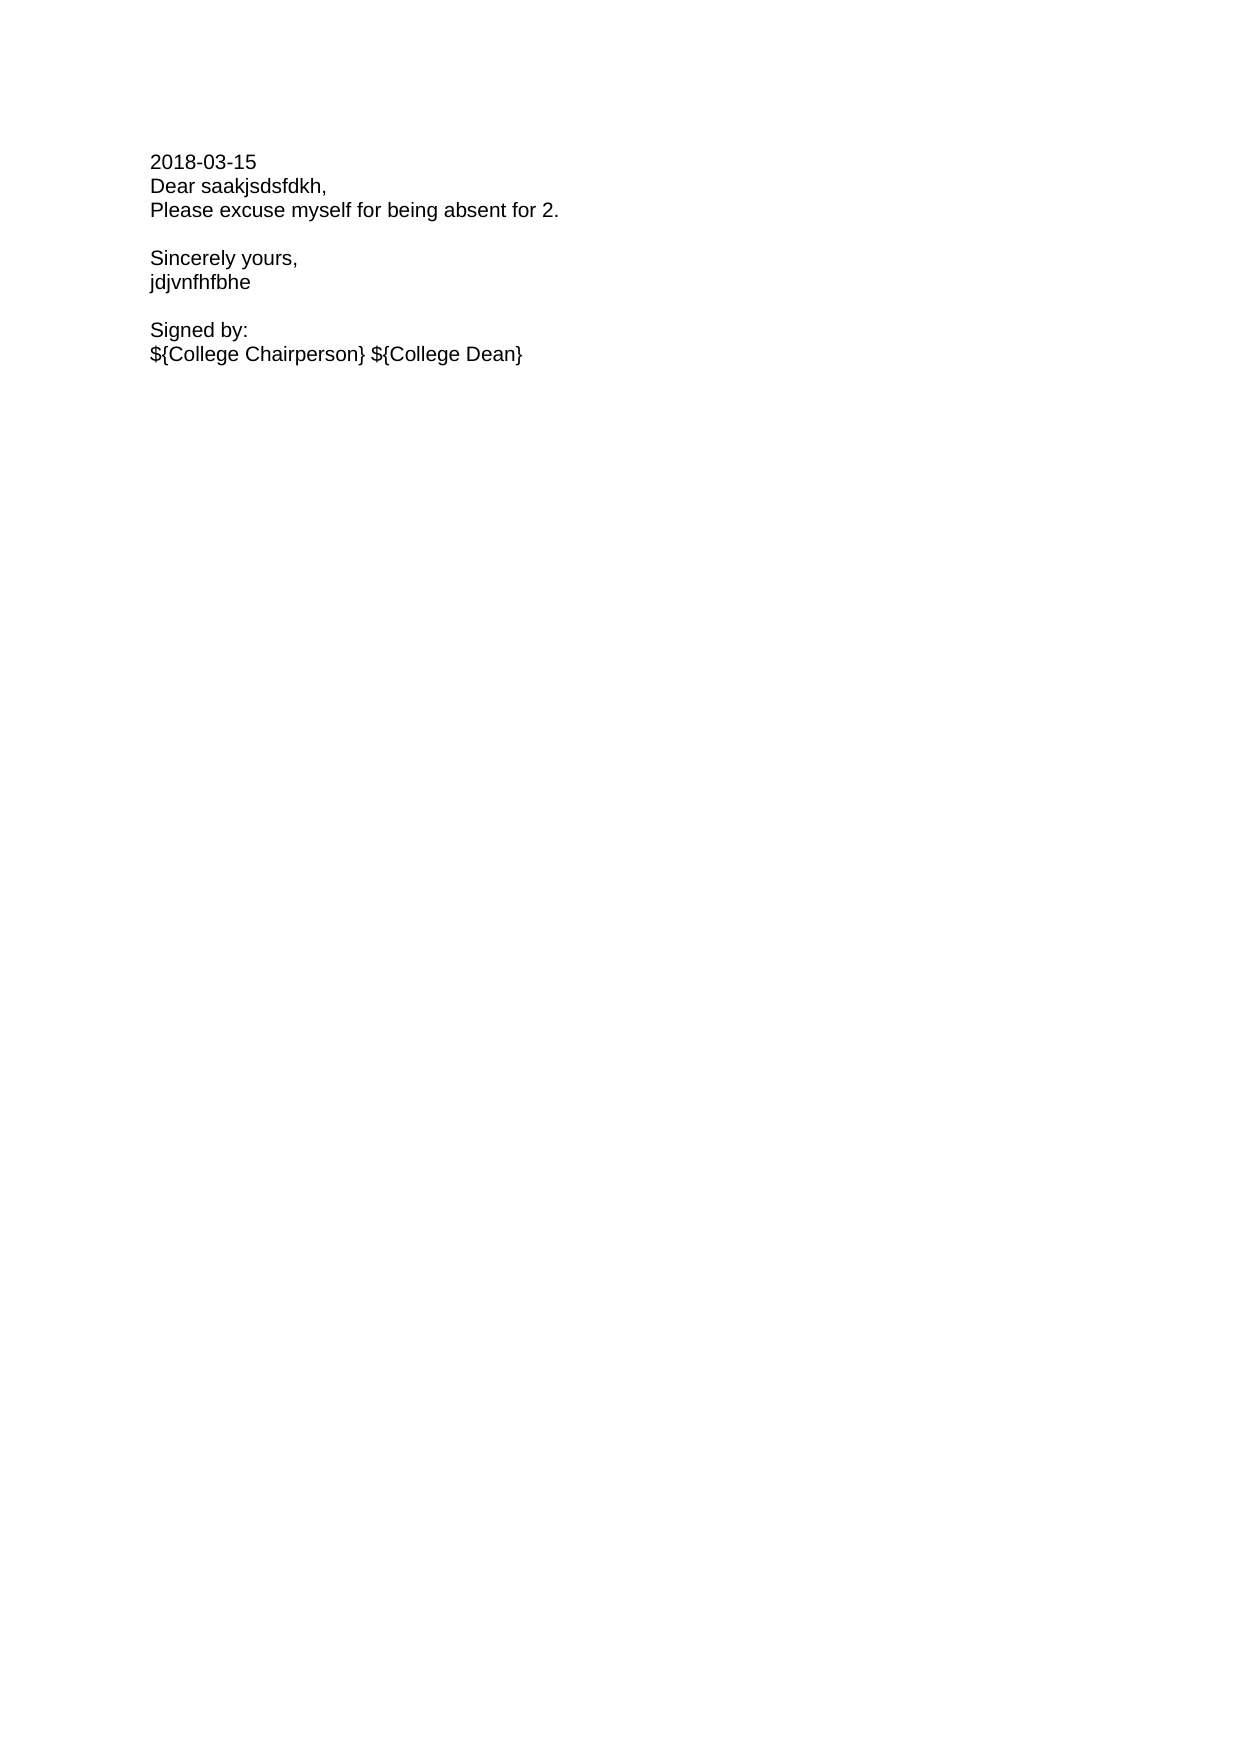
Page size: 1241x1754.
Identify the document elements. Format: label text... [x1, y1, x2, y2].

text Sincerely yours, [150, 246, 1090, 270]
text Signed by: [150, 318, 1090, 342]
text jdjvnfhfbhe [150, 270, 1090, 294]
text ${College Chairperson} ${College Dean} [150, 342, 1090, 366]
text 2018-03-15 [150, 150, 1090, 174]
text Please excuse myself for being absent for 2. [150, 198, 1090, 222]
text Dear saakjsdsfdkh, [150, 174, 1090, 198]
